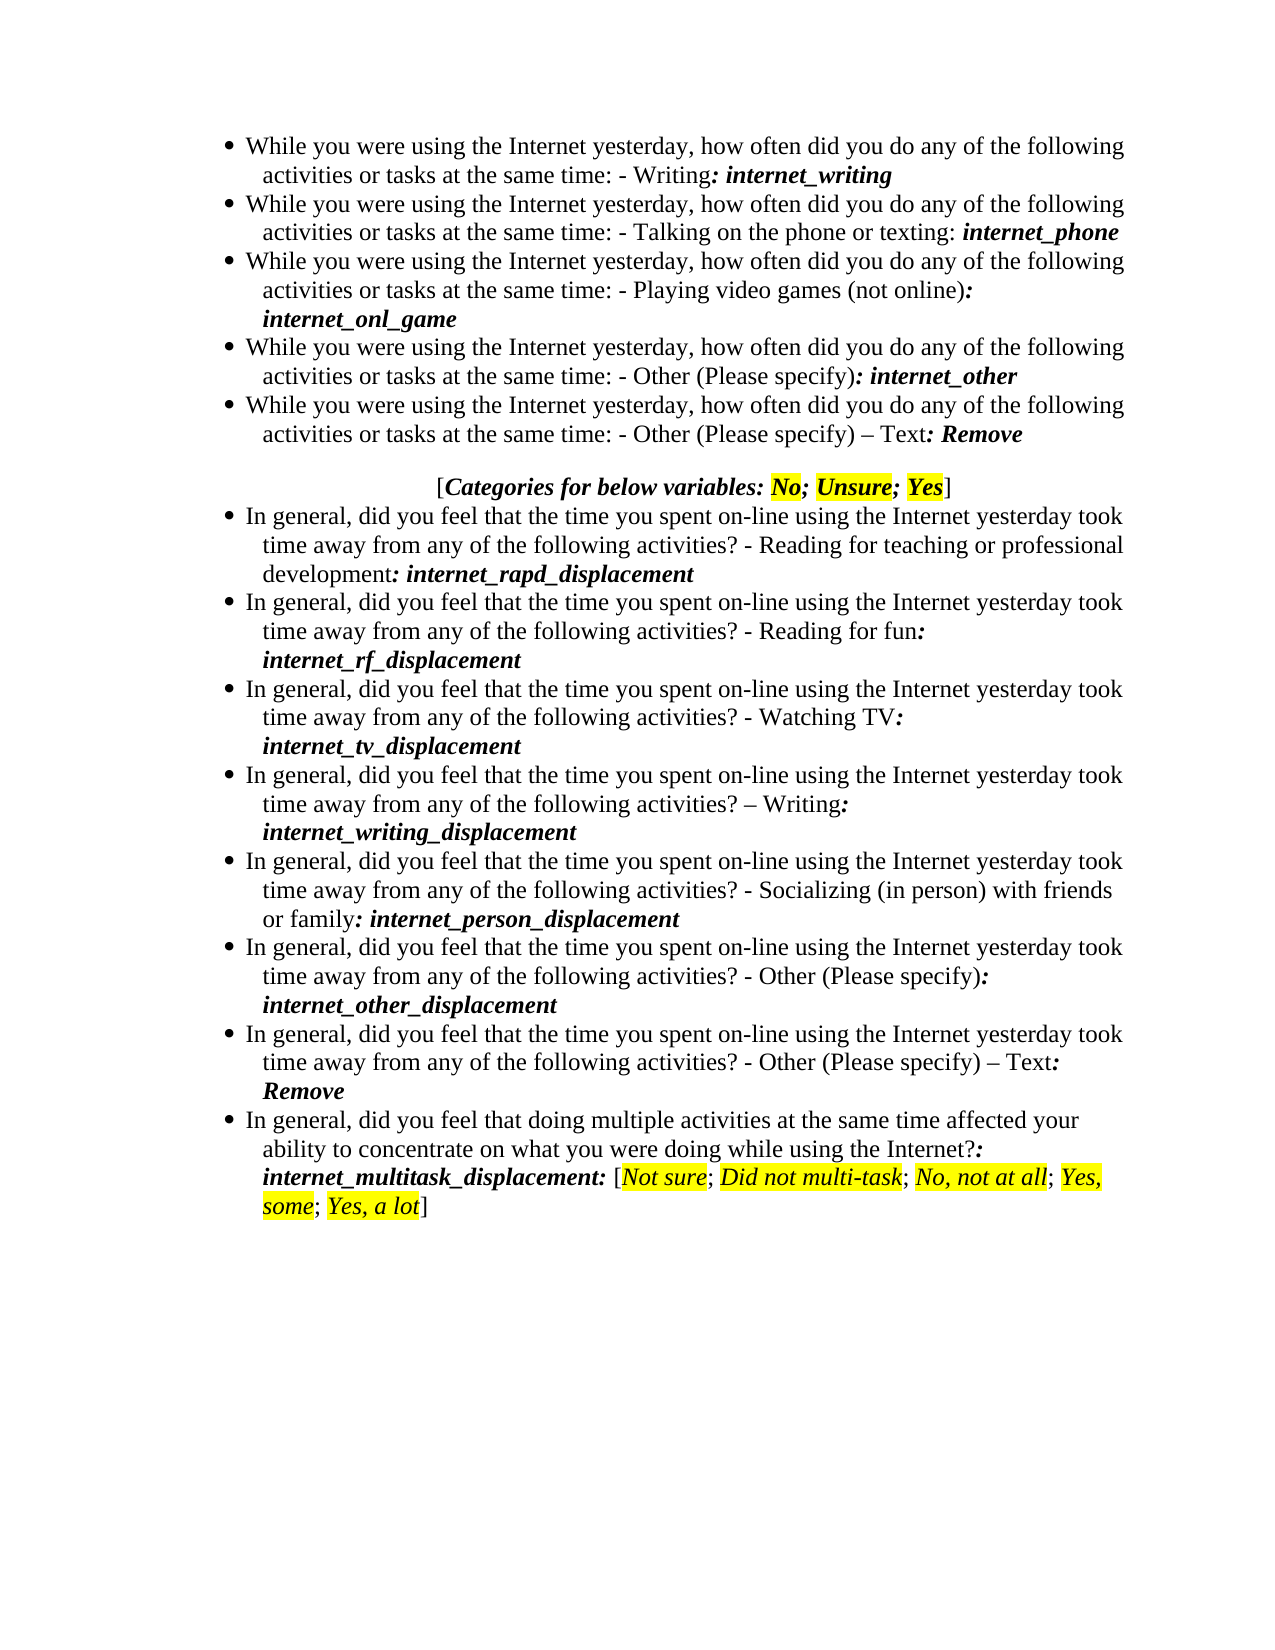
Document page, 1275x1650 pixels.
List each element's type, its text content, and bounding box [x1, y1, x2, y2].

list [Categories for below variables: No; Unsure; Yes] [262, 472, 1125, 501]
list In general, did you feel that the time you spent on-line using the Internet yesterday took time away from any of the following activities? - Watching TV: internet_tv_displacement [225, 674, 1125, 760]
list While you were using the Internet yesterday, how often did you do any of the following activities or tasks at the same time: - Playing video games (not online): internet_onl_game [225, 246, 1125, 332]
list In general, did you feel that the time you spent on-line using the Internet yesterday took time away from any of the following activities? – Writing: internet_writing_displacement [225, 760, 1125, 846]
list In general, did you feel that the time you spent on-line using the Internet yesterday took time away from any of the following activities? - Reading for fun: internet_rf_displacement [225, 587, 1125, 674]
list In general, did you feel that the time you spent on-line using the Internet yesterday took time away from any of the following activities? - Other (Please specify): internet_other_displacement [225, 932, 1125, 1019]
list In general, did you feel that the time you spent on-line using the Internet yesterday took time away from any of the following activities? - Reading for teaching or professional development: internet_rapd_displacement [225, 501, 1125, 587]
list In general, did you feel that the time you spent on-line using the Internet yesterday took time away from any of the following activities? - Socializing (in person) with friends or family: internet_person_displacement [225, 846, 1125, 932]
list While you were using the Internet yesterday, how often did you do any of the following activities or tasks at the same time: - Other (Please specify) – Text: Remove [225, 390, 1125, 447]
list In general, did you feel that the time you spent on-line using the Internet yesterday took time away from any of the following activities? - Other (Please specify) – Text: Remove [225, 1019, 1125, 1105]
list In general, did you feel that doing multiple activities at the same time affected your ability to concentrate on what you were doing while using the Internet?: internet_multitask_displacement: [Not sure; Did not multi-task; No, not at all; Yes, some; Yes, a lot] [225, 1105, 1125, 1220]
list While you were using the Internet yesterday, how often did you do any of the following activities or tasks at the same time: - Other (Please specify): internet_other [225, 332, 1125, 390]
list While you were using the Internet yesterday, how often did you do any of the following activities or tasks at the same time: - Talking on the phone or texting: internet_phone [225, 189, 1125, 246]
list While you were using the Internet yesterday, how often did you do any of the following activities or tasks at the same time: - Writing: internet_writing [225, 131, 1125, 189]
